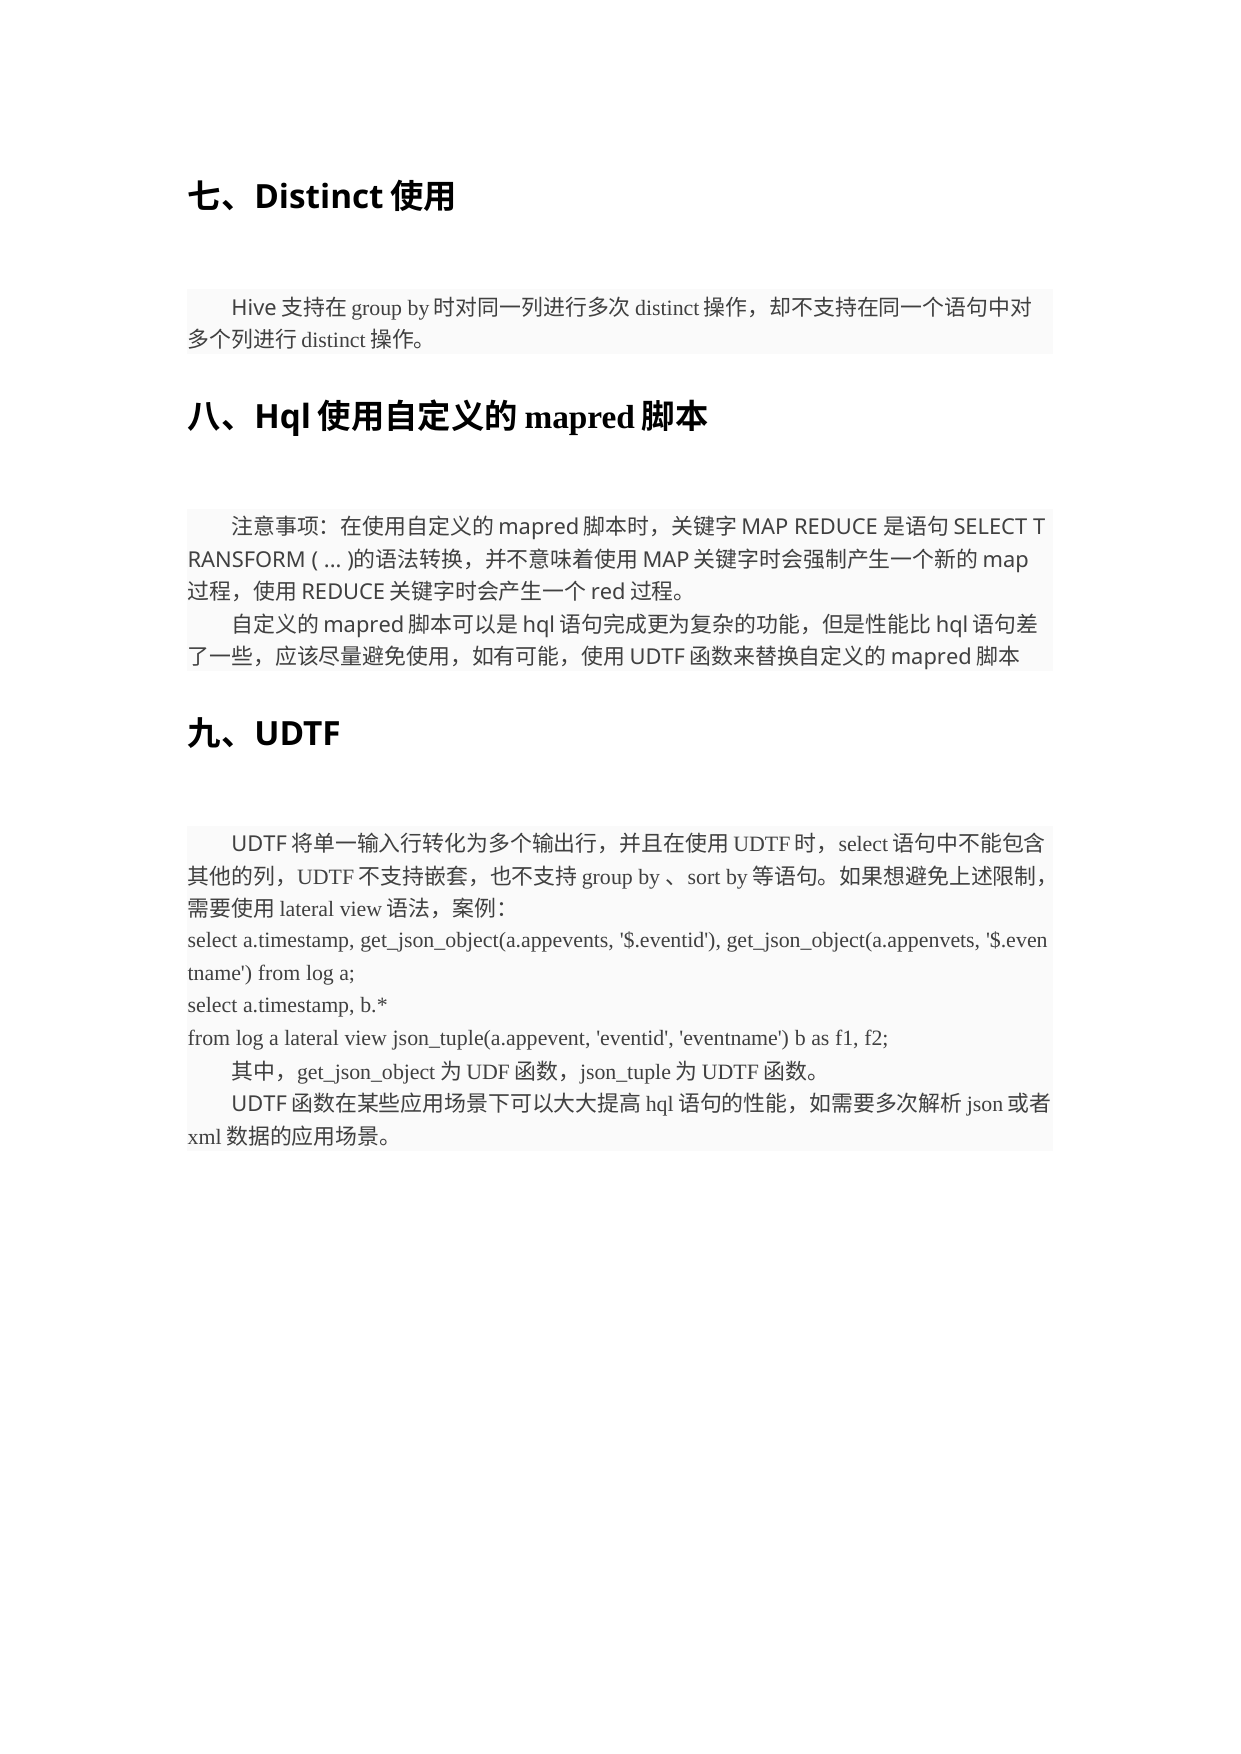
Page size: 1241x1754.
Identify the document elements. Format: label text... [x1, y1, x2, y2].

text UDTF函数在某些应用场景下可以大大提高hql语句的性能，如需要多次解析json或者xml数据的应用场景。 [187, 1086, 1053, 1151]
text Hive支持在group by时对同一列进行多次distinct操作，却不支持在同一个语句中对多个列进行distinct操作。 [187, 289, 1053, 354]
text UDTF将单一输入行转化为多个输出行，并且在使用UDTF时，select语句中不能包含其他的列，UDTF不支持嵌套，也不支持group by 、sort by等语句。如果想避免上述限制，需要使用lateral view语法，案例： [187, 826, 1053, 923]
subtitle 七、Distinct使用 [187, 162, 1053, 227]
text select a.timestamp, get_json_object(a.appevents, '$.eventid'), get_json_object(a.appenvets, '$.eventname') from log a; [187, 923, 1053, 988]
text select a.timestamp, b.* [187, 988, 1053, 1021]
text from log a lateral view json_tuple(a.appevent, 'eventid', 'eventname') b as f1, f2; [187, 1021, 1053, 1053]
subtitle 八、Hql使用自定义的mapred脚本 [187, 381, 1053, 446]
text 自定义的mapred脚本可以是hql语句完成更为复杂的功能，但是性能比hql语句差了一些，应该尽量避免使用，如有可能，使用UDTF函数来替换自定义的mapred脚本 [187, 606, 1053, 671]
text 注意事项：在使用自定义的mapred脚本时，关键字MAP REDUCE 是语句SELECT TRANSFORM ( ... )的语法转换，并不意味着使用MAP关键字时会强制产生一个新的map过程，使用REDUCE关键字时会产生一个red过程。 [187, 509, 1053, 606]
text 其中，get_json_object为UDF函数，json_tuple为UDTF函数。 [187, 1053, 1053, 1086]
subtitle 九、UDTF [187, 698, 1053, 763]
